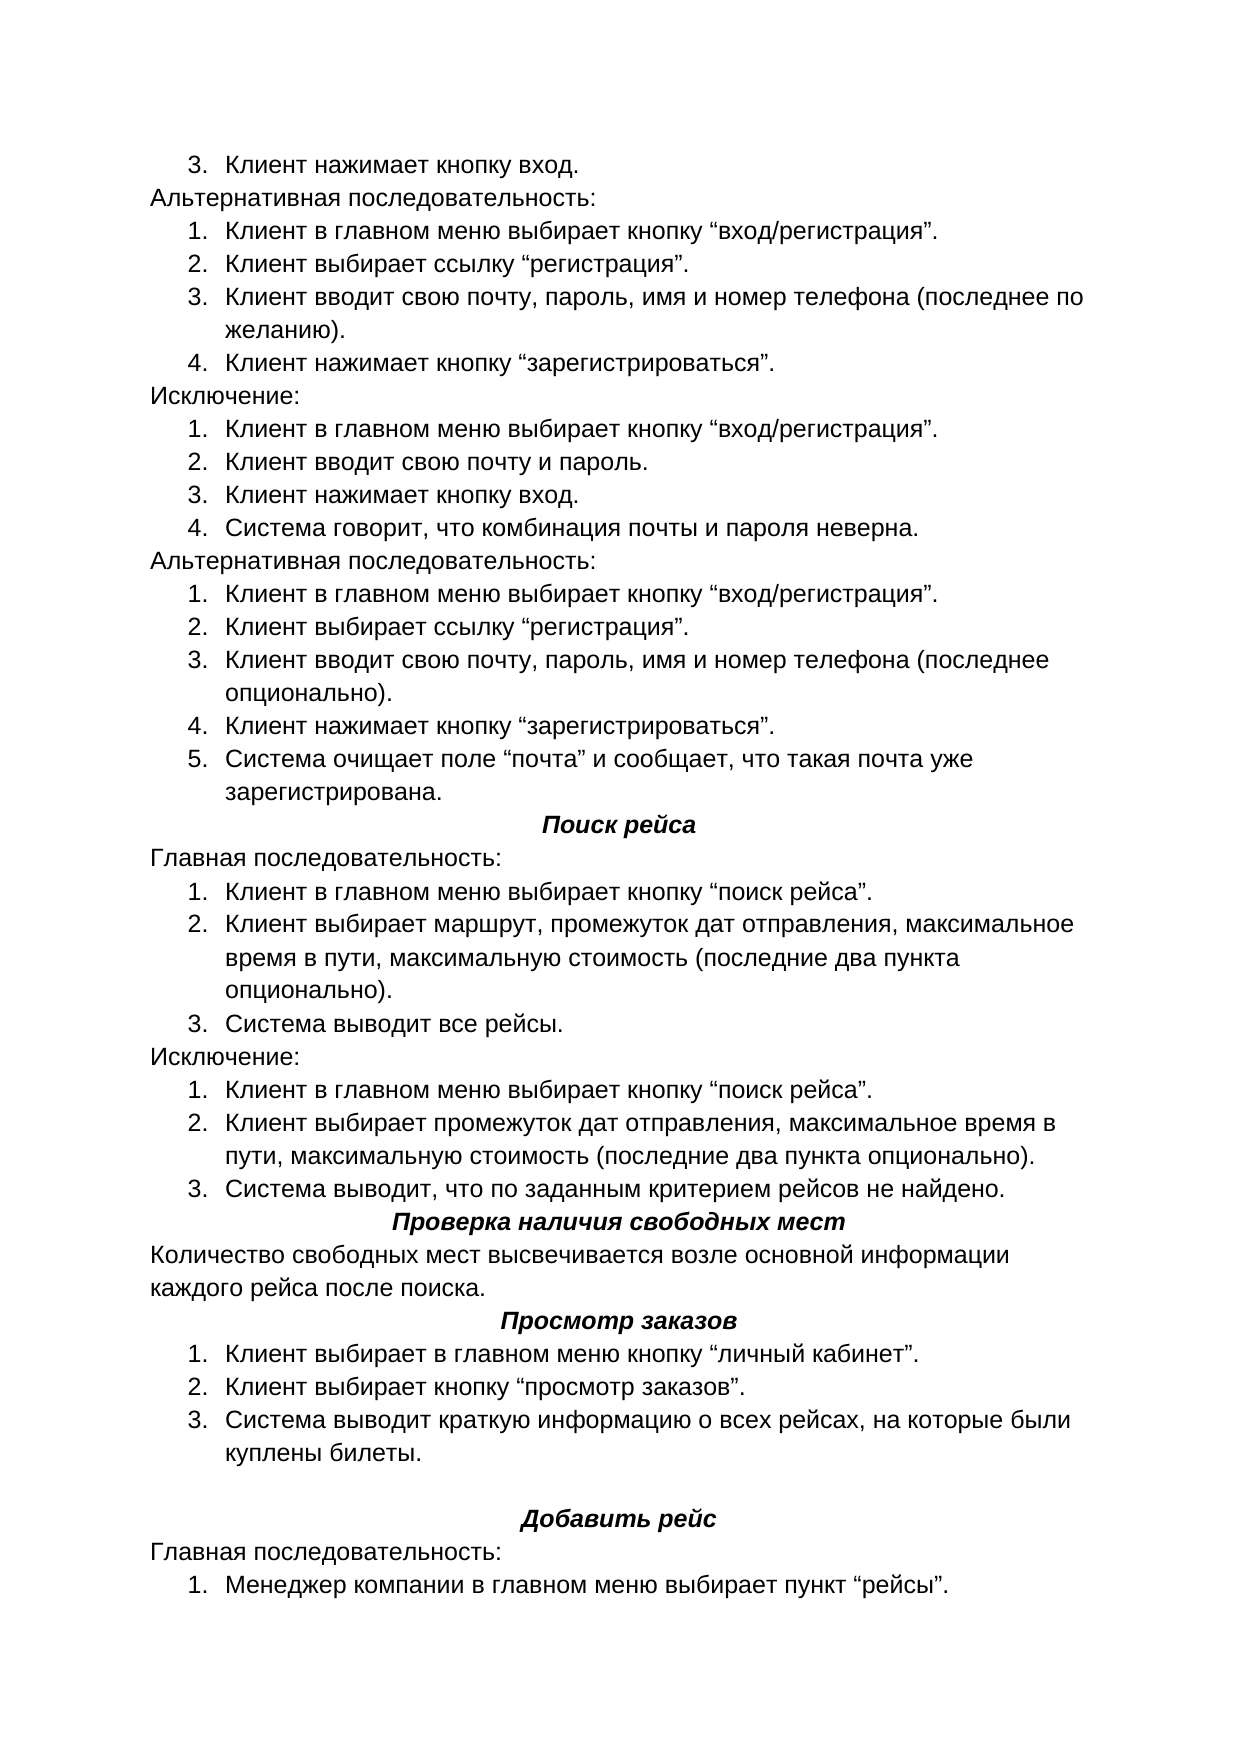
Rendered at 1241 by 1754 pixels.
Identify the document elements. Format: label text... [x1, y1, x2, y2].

list Клиент нажимает кнопку вход. [187, 480, 1090, 509]
list Клиент выбирает промежуток дат отправления, максимальное время в пути, максимальную стоимость (последние два пункта опционально). [187, 1108, 1090, 1169]
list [187, 216, 1090, 245]
text Главная последовательность: [150, 843, 1090, 872]
list Система очищает поле “почта” и сообщает, что такая почта уже зарегистрирована. [187, 744, 1090, 806]
list Клиент выбирает кнопку “просмотр заказов”. [187, 1372, 1090, 1401]
list Клиент в главном меню выбирает кнопку “поиск рейса”. [187, 1074, 1090, 1103]
list Клиент вводит свою почту и пароль. [187, 447, 1090, 476]
list Клиент нажимает кнопку “зарегистрироваться”. [187, 711, 1090, 740]
text Поиск рейса [150, 810, 1090, 839]
text Альтернативная последовательность: [150, 183, 1090, 212]
list Клиент в главном меню выбирает кнопку “вход/регистрация”. [187, 414, 1090, 443]
text Проверка наличия свободных мест [150, 1207, 1090, 1235]
list Менеджер компании в главном меню выбирает пункт “рейсы”. [187, 1570, 1090, 1599]
list Клиент нажимает кнопку вход. [187, 150, 1090, 179]
text Главная последовательность: [150, 1537, 1090, 1566]
list Клиент в главном меню выбирает кнопку “вход/регистрация”. [187, 579, 1090, 608]
list Клиент выбирает маршрут, промежуток дат отправления, максимальное время в пути, максимальную стоимость (последние два пункта опционально). [187, 909, 1090, 1004]
list Клиент выбирает в главном меню кнопку “личный кабинет”. [187, 1339, 1090, 1367]
list Клиент вводит свою почту, пароль, имя и номер телефона (последнее по желанию). [187, 282, 1090, 344]
text Количество свободных мест высвечивается возле основной информации каждого рейса после поиска. [150, 1240, 1090, 1301]
list Клиент выбирает ссылку “регистрация”. [187, 249, 1090, 278]
text Альтернативная последовательность: [150, 546, 1090, 575]
text Исключение: [150, 381, 1090, 410]
list Система выводит, что по заданным критерием рейсов не найдено. [187, 1174, 1090, 1202]
list Клиент вводит свою почту, пароль, имя и номер телефона (последнее опционально). [187, 645, 1090, 707]
list Система выводит краткую информацию о всех рейсах, на которые были куплены билеты. [187, 1405, 1090, 1467]
text Добавить рейс [150, 1504, 1090, 1533]
text Исключение: [150, 1042, 1090, 1070]
list Клиент нажимает кнопку “зарегистрироваться”. [187, 348, 1090, 377]
list Система говорит, что комбинация почты и пароля неверна. [187, 513, 1090, 542]
text Просмотр заказов [150, 1306, 1090, 1334]
list Система выводит все рейсы. [187, 1008, 1090, 1037]
list Клиент выбирает ссылку “регистрация”. [187, 612, 1090, 641]
list Клиент в главном меню выбирает кнопку “поиск рейса”. [187, 876, 1090, 905]
